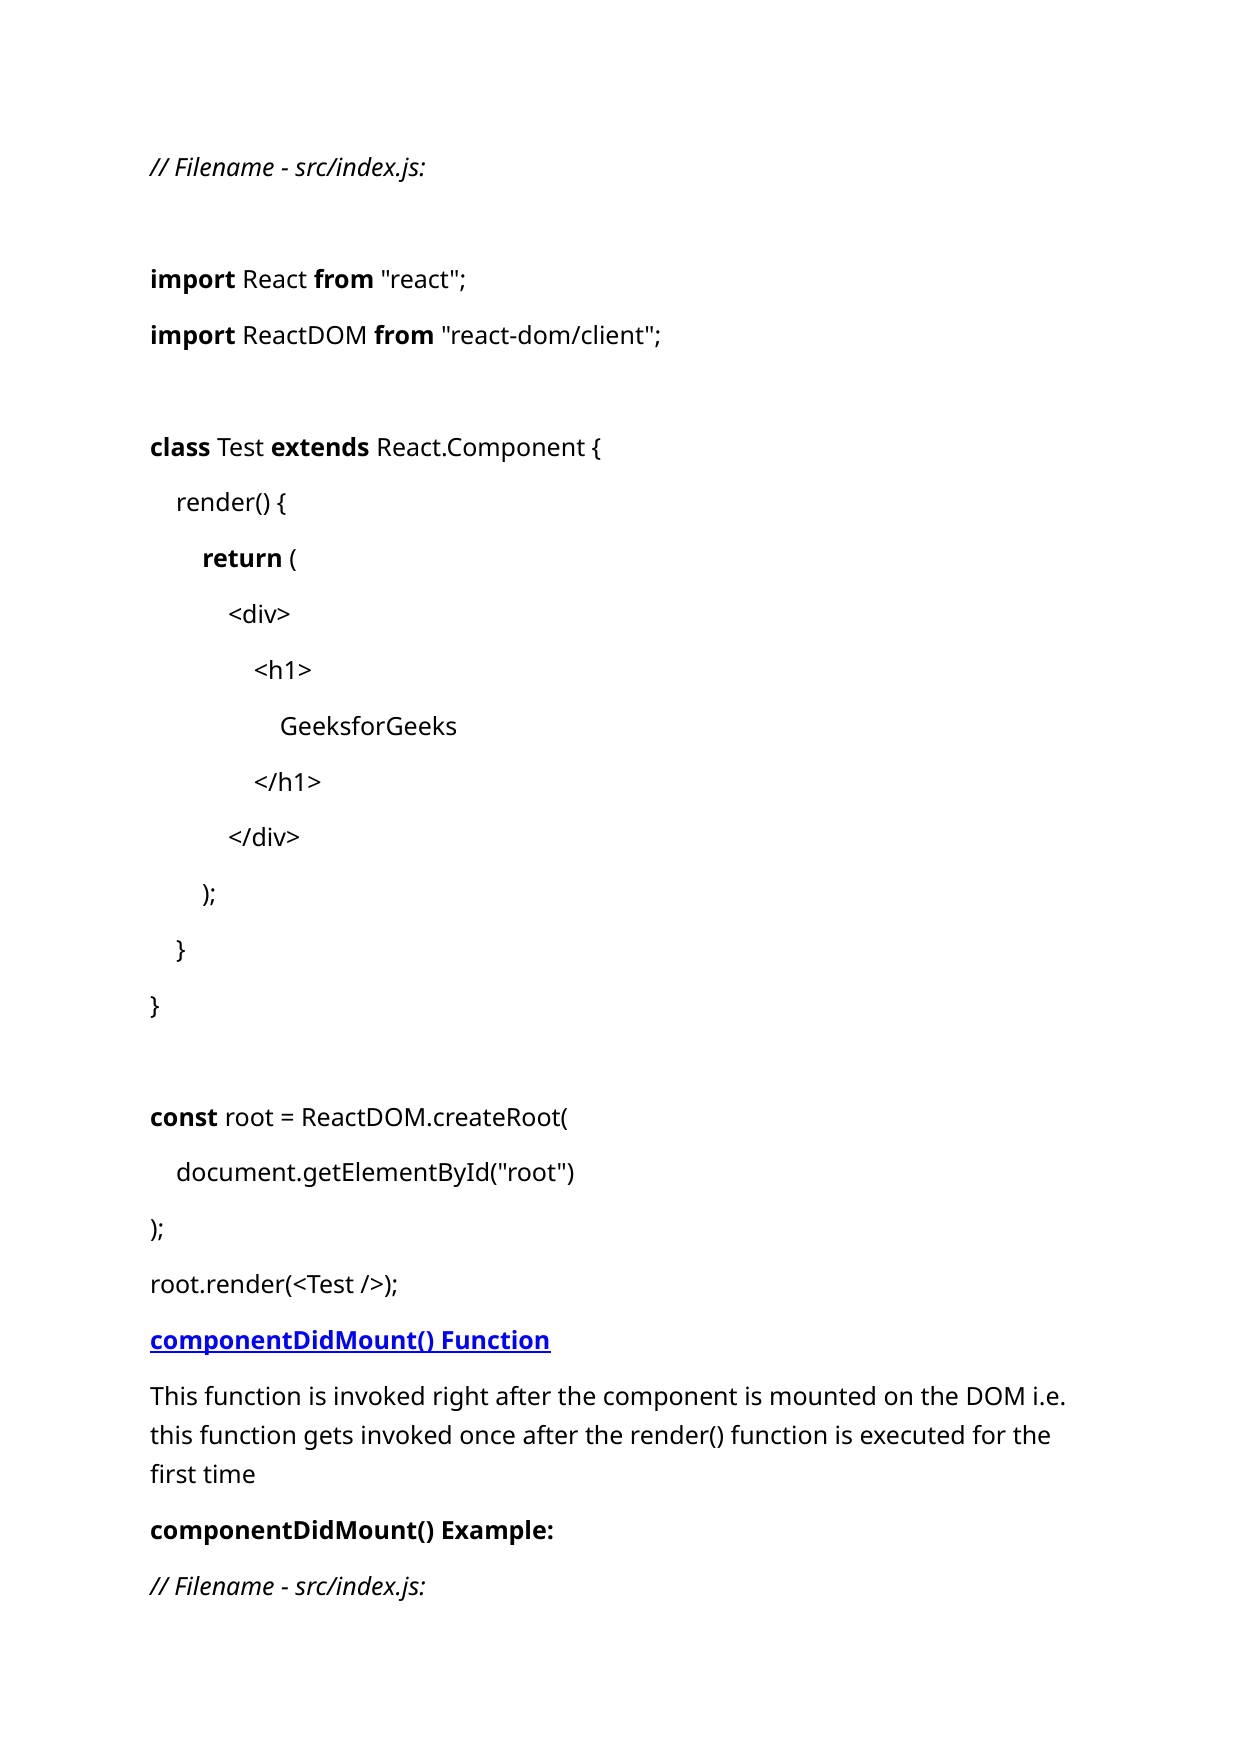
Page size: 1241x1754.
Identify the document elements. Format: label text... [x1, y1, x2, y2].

text <h1> [150, 652, 1090, 687]
text GeeksforGeeks [150, 708, 1090, 742]
text import ReactDOM from "react-dom/client"; [150, 317, 1090, 352]
text componentDidMount() Example: [150, 1512, 1090, 1547]
text // Filename - src/index.js: [150, 150, 1090, 184]
text </div> [150, 820, 1090, 854]
text class Test extends React.Component { [150, 429, 1090, 463]
text } [150, 932, 1090, 966]
text <div> [150, 597, 1090, 631]
text } [150, 987, 1090, 1022]
text ); [150, 876, 1090, 910]
text render() { [150, 485, 1090, 519]
text </h1> [150, 764, 1090, 798]
text // Filename - src/index.js: [150, 1568, 1090, 1602]
text componentDidMount() Function [150, 1322, 1090, 1357]
text return ( [150, 541, 1090, 575]
text document.getElementById("root") [150, 1155, 1090, 1189]
text This function is invoked right after the component is mounted on the DOM i.e. this function gets invoked once after the render() function is executed for the first time [150, 1378, 1090, 1491]
text ); [150, 1211, 1090, 1245]
text root.render(<Test />); [150, 1267, 1090, 1301]
text import React from "react"; [150, 262, 1090, 296]
text const root = ReactDOM.createRoot( [150, 1099, 1090, 1133]
